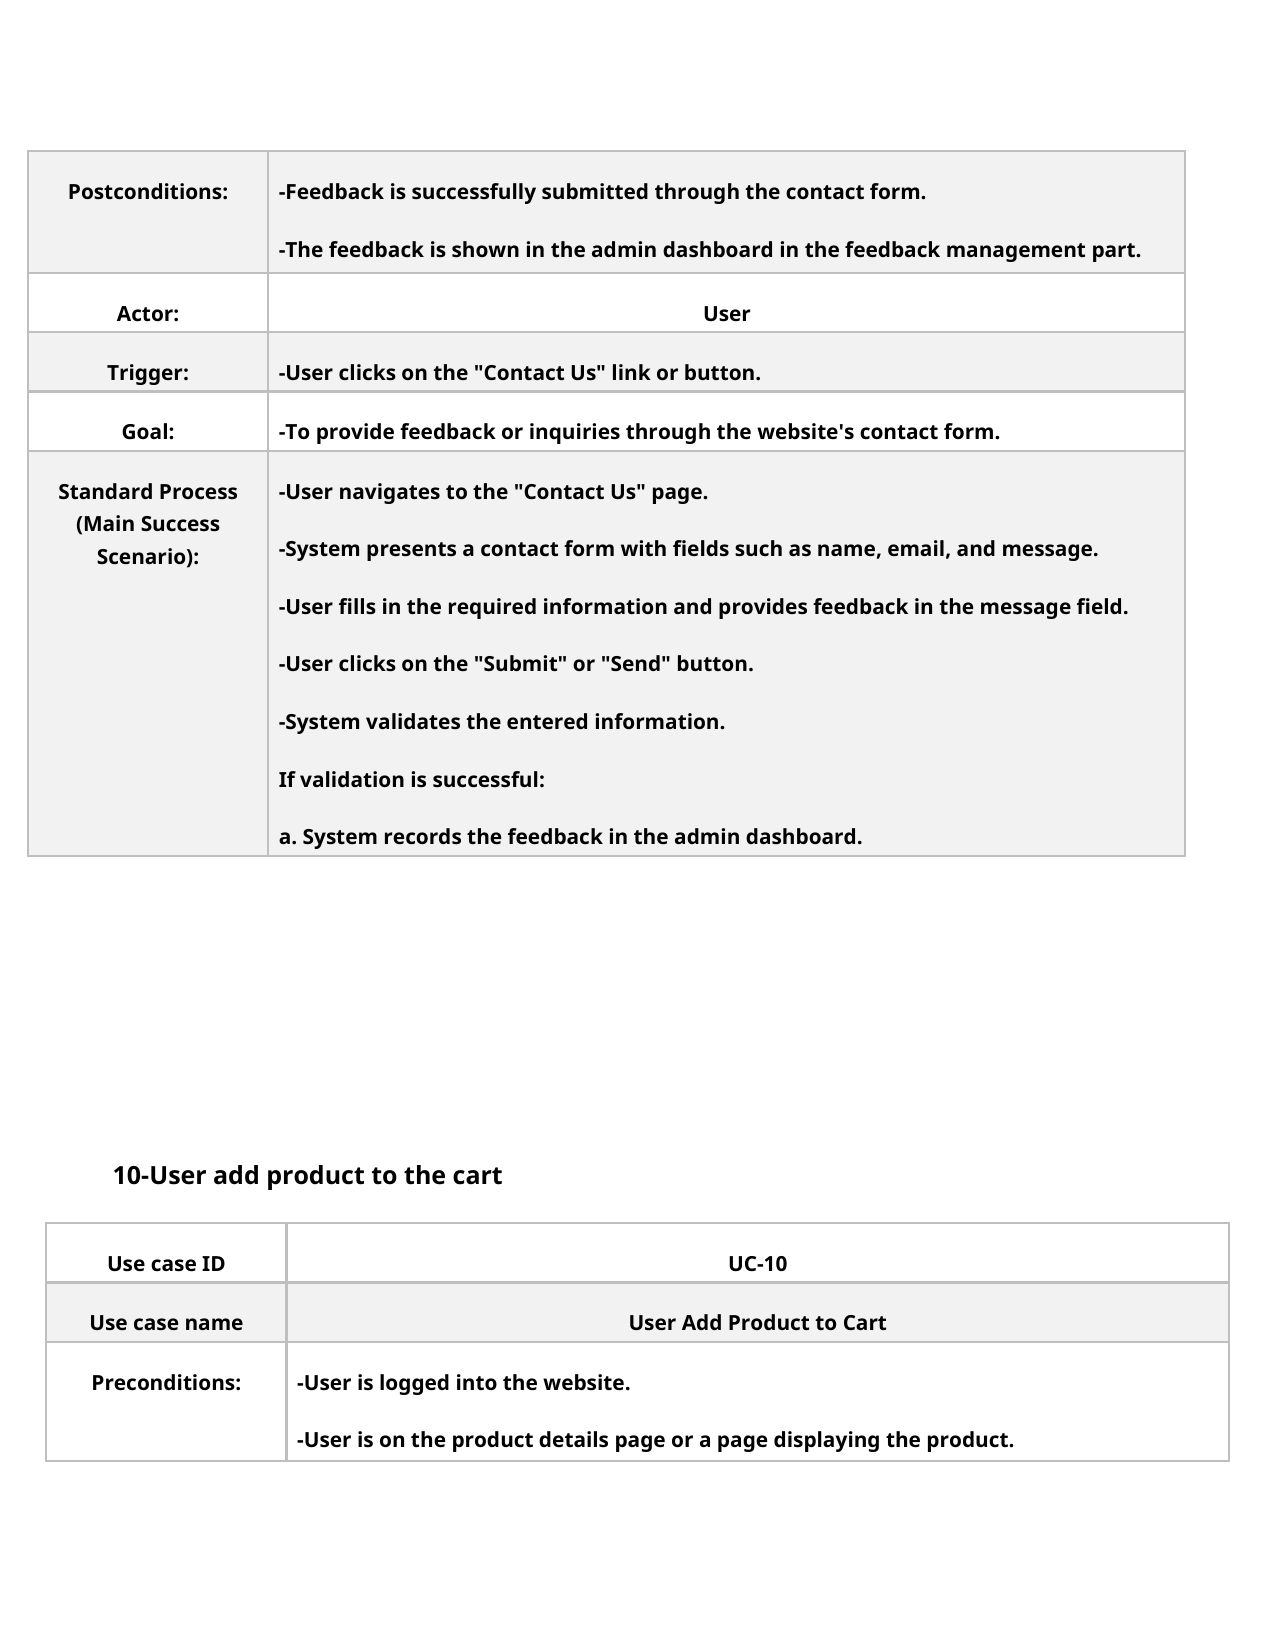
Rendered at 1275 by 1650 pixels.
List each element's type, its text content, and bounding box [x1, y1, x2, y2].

table_cell Postconditions: [29, 152, 267, 272]
table_cell Standard Process (Main Success Scenario): [29, 452, 267, 855]
table_cell Goal: [29, 393, 267, 450]
table_header UC-10 [288, 1224, 1228, 1281]
table_cell -To provide feedback or inquiries through the website's contact form. [269, 393, 1184, 450]
table_cell -User navigates to the "Contact Us" page. -System presents a contact form with fields such as name, email, and message. -User fills in the required information and provides feedback in the message field. -User clicks on the "Submit" or "Send" button. -System validates the entered information. If validation is successful: a. System records the feedback in the admin dashboard. [269, 452, 1184, 855]
table_cell User Add Product to Cart [288, 1284, 1228, 1341]
text 10-User add product to the cart [112, 1158, 1125, 1192]
table_header Use case ID [47, 1224, 285, 1281]
table_cell -User is logged into the website. -User is on the product details page or a page displaying the product. [288, 1343, 1228, 1459]
table_cell Preconditions: [47, 1343, 285, 1459]
table_cell -Feedback is successfully submitted through the contact form. -The feedback is shown in the admin dashboard in the feedback management part. [269, 152, 1184, 272]
table_cell Use case name [47, 1284, 285, 1341]
table_cell -User clicks on the "Contact Us" link or button. [269, 333, 1184, 390]
table_cell Actor: [29, 274, 267, 331]
table_cell Trigger: [29, 333, 267, 390]
table_cell User [269, 274, 1184, 331]
